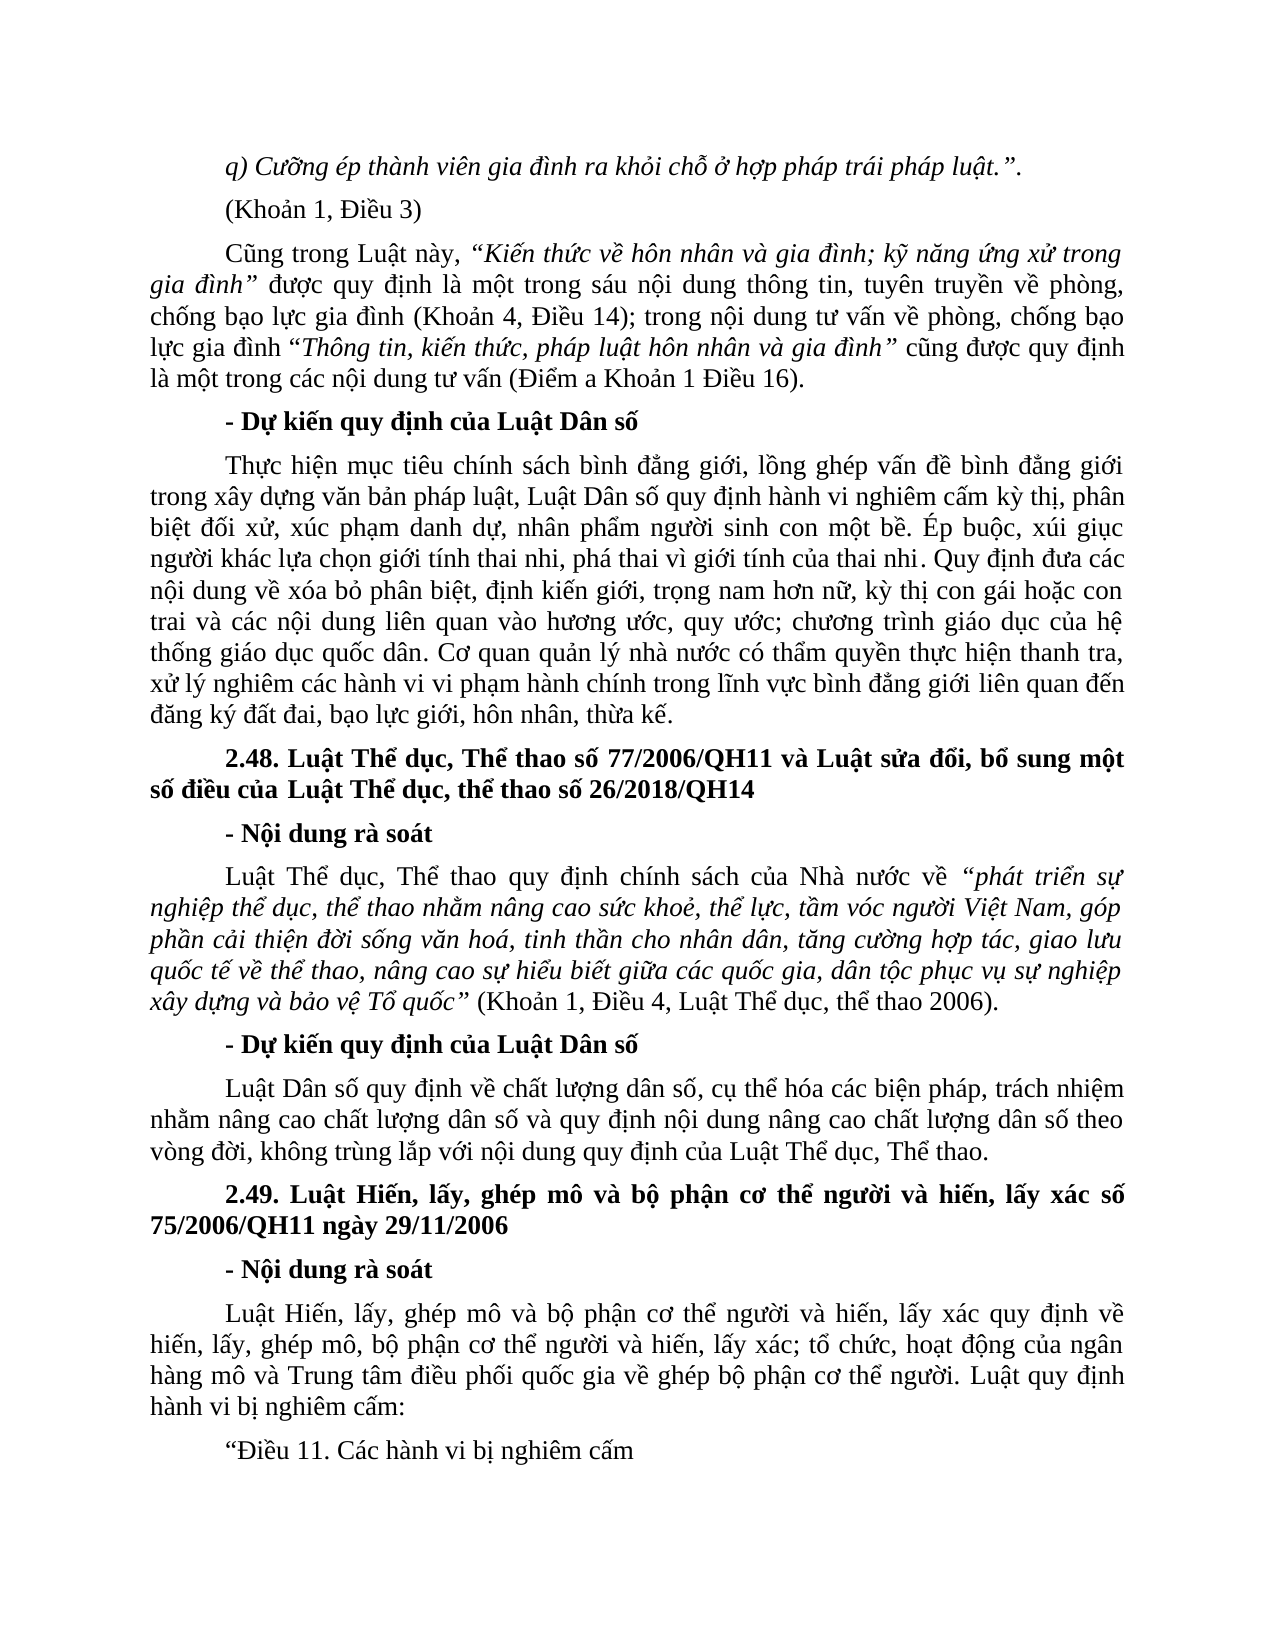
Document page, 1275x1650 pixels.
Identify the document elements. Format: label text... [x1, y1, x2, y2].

text - Dự kiến quy định của Luật Dân số [150, 406, 1125, 437]
text Luật Dân số quy định về chất lượng dân số, cụ thể hóa các biện pháp, trách nhiệm nhằm nâng cao chất lượng dân số và quy định nội dung nâng cao chất lượng dân số theo vòng đời, không trùng lắp với nội dung quy định của Luật Thể dục, Thể thao. [150, 1072, 1125, 1166]
text 2.49. Luật Hiến, lấy, ghép mô và bộ phận cơ thể người và hiến, lấy xác số 75/2006/QH11 ngày 29/11/2006 [150, 1178, 1125, 1241]
text q) Cưỡng ép thành viên gia đình ra khỏi chỗ ở hợp pháp trái pháp luật.”. [150, 150, 1125, 181]
text - Nội dung rà soát [150, 817, 1125, 848]
text Luật Thể dục, Thể thao quy định chính sách của Nhà nước về “phát triển sự nghiệp thể dục, thể thao nhằm nâng cao sức khoẻ, thể lực, tầm vóc người Việt Nam, góp phần cải thiện đời sống văn hoá, tinh thần cho nhân dân, tăng cường hợp tác, giao lưu quốc tế về thể thao, nâng cao sự hiểu biết giữa các quốc gia, dân tộc phục vụ sự nghiệp xây dựng và bảo vệ Tổ quốc” (Khoản 1, Điều 4, Luật Thể dục, thể thao 2006). [150, 860, 1125, 1016]
text - Nội dung rà soát [150, 1253, 1125, 1284]
text “Điều 11. Các hành vi bị nghiêm cấm [150, 1434, 1125, 1465]
text - Dự kiến quy định của Luật Dân số [150, 1029, 1125, 1060]
text Cũng trong Luật này, “Kiến thức về hôn nhân và gia đình; kỹ năng ứng xử trong gia đình” được quy định là một trong sáu nội dung thông tin, tuyên truyền về phòng, chống bạo lực gia đình (Khoản 4, Điều 14); trong nội dung tư vấn về phòng, chống bạo lực gia đình “Thông tin, kiến thức, pháp luật hôn nhân và gia đình” cũng được quy định là một trong các nội dung tư vấn (Điểm a Khoản 1 Điều 16). [150, 237, 1125, 393]
text Luật Hiến, lấy, ghép mô và bộ phận cơ thể người và hiến, lấy xác quy định về hiến, lấy, ghép mô, bộ phận cơ thể người và hiến, lấy xác; tổ chức, hoạt động của ngân hàng mô và Trung tâm điều phối quốc gia về ghép bộ phận cơ thể người. Luật quy định hành vi bị nghiêm cấm: [150, 1297, 1125, 1421]
text 2.48. Luật Thể dục, Thể thao số 77/2006/QH11 và Luật sửa đổi, bổ sung một số điều của Luật Thể dục, thể thao số 26/2018/QH14 [150, 742, 1125, 804]
text Thực hiện mục tiêu chính sách bình đẳng giới, lồng ghép vấn đề bình đẳng giới trong xây dựng văn bản pháp luật, Luật Dân số quy định hành vi nghiêm cấm kỳ thị, phân biệt đối xử, xúc phạm danh dự, nhân phẩm người sinh con một bề. Ép buộc, xúi giục người khác lựa chọn giới tính thai nhi, phá thai vì giới tính của thai nhi. Quy định đưa các nội dung về xóa bỏ phân biệt, định kiến giới, trọng nam hơn nữ, kỳ thị con gái hoặc con trai và các nội dung liên quan vào hương ước, quy ước; chương trình giáo dục của hệ thống giáo dục quốc dân. Cơ quan quản lý nhà nước có thẩm quyền thực hiện thanh tra, xử lý nghiêm các hành vi vi phạm hành chính trong lĩnh vực bình đẳng giới liên quan đến đăng ký đất đai, bạo lực giới, hôn nhân, thừa kế. [150, 449, 1125, 729]
text (Khoản 1, Điều 3) [150, 194, 1125, 225]
